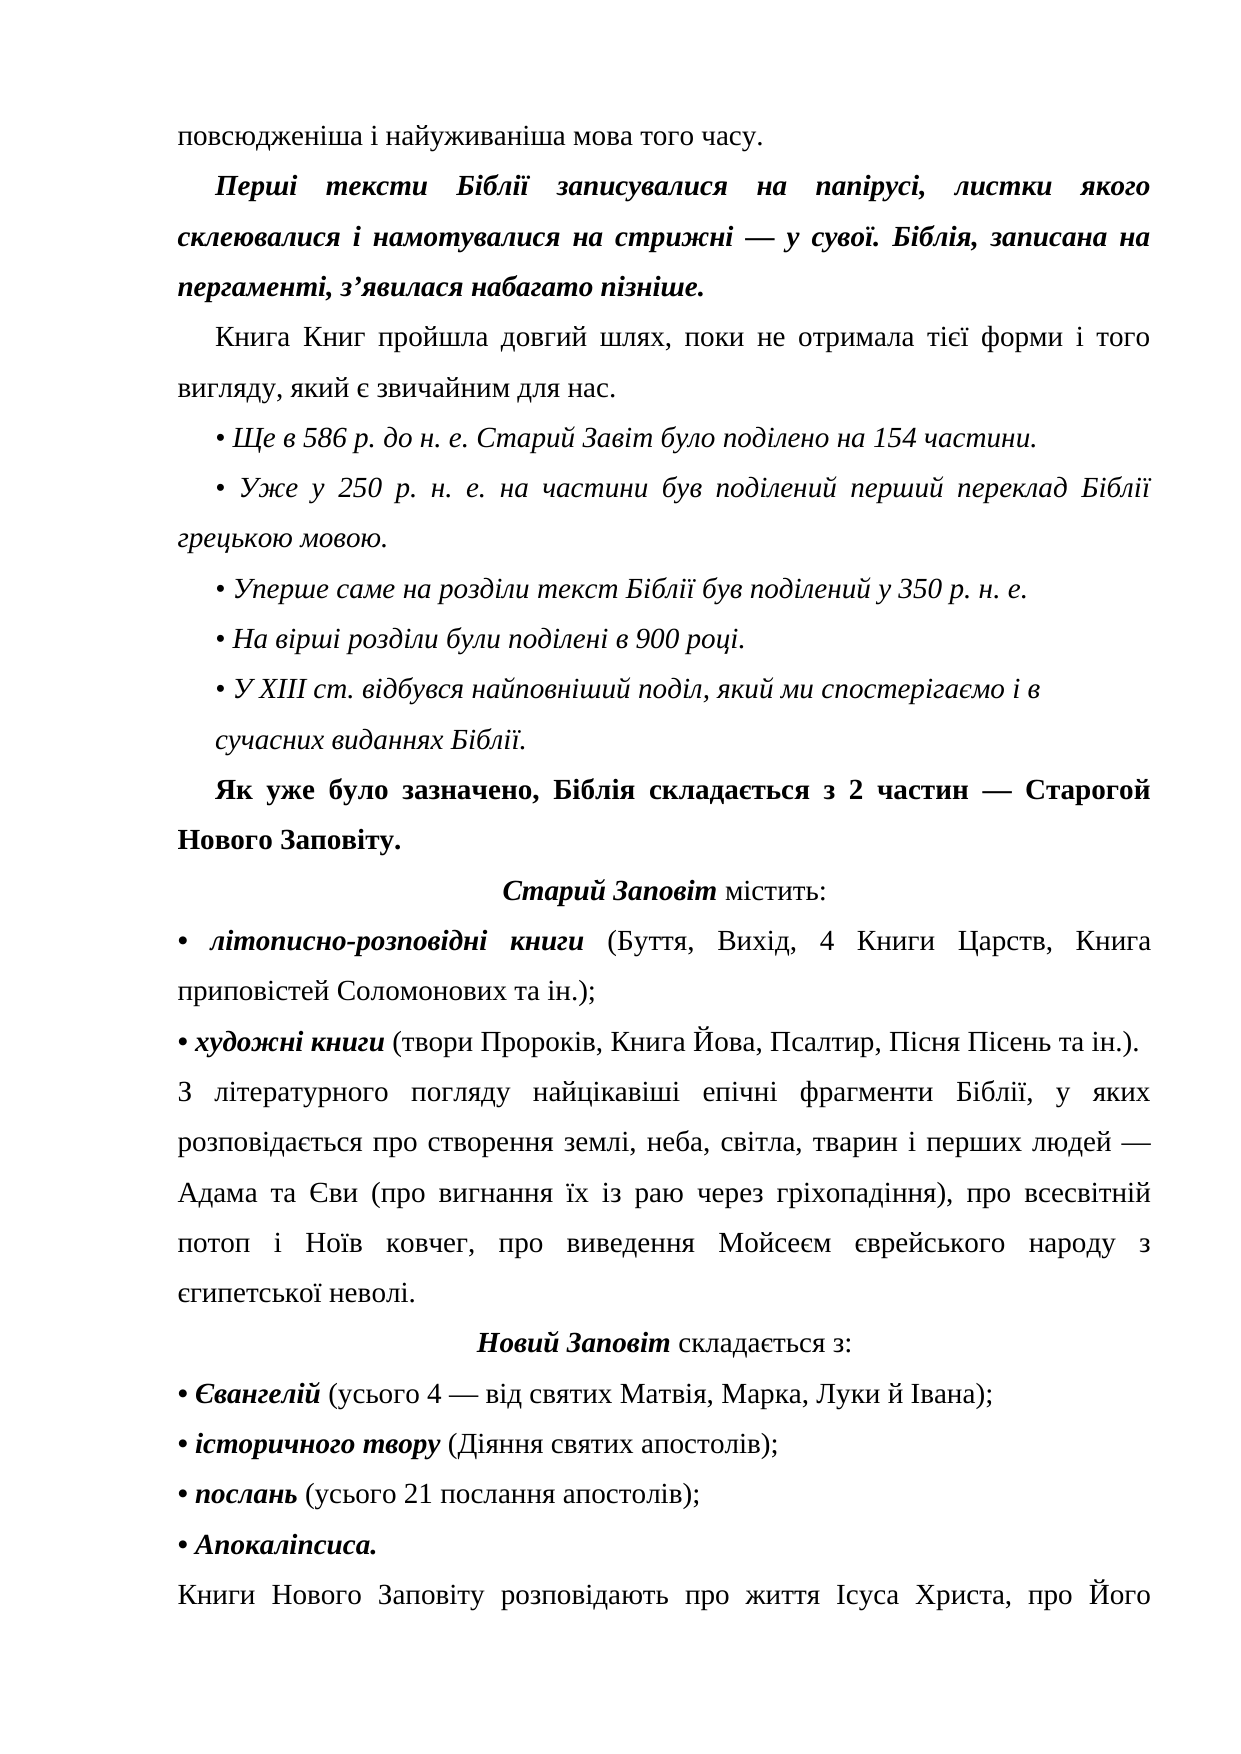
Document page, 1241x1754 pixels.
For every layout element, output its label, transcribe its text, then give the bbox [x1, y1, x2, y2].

text • Уже у 250 р. н. е. на частини був поділений перший переклад Біблії грецькою мовою. [177, 470, 1152, 554]
text Старий Заповіт містить: [177, 873, 1152, 906]
text • послань (усього 21 послання апостолів); [177, 1477, 1152, 1510]
text Новий Заповіт складається з: [177, 1326, 1152, 1359]
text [177, 1577, 1152, 1611]
text З літературного погляду найцікавіші епічні фрагменти Біблії, у яких розповідається про створення землі, неба, світла, тварин і перших людей — Адама та Єви (про вигнання їх із раю через гріхопадіння), про всесвітній потоп і Ноїв ковчег, про виведення Мойсеєм єврейського народу з єгипетської неволі. [177, 1074, 1152, 1309]
text сучасних виданнях Біблії. [177, 722, 1152, 755]
text Книга Книг пройшла довгий шлях, поки не отримала тієї форми і того вигляду, який є звичайним для нас. [177, 319, 1152, 403]
text • історичного твору (Діяння святих апостолів); [177, 1426, 1152, 1460]
text • Ще в 586 р. до н. е. Старий Завіт було поділено на 154 частини. [177, 420, 1152, 453]
text • У ХІІІ ст. відбувся найповніший поділ, який ми спостерігаємо і в [177, 672, 1152, 705]
text Як уже було зазначено, Біблія складається з 2 частин — Старогой Нового Заповіту. [177, 772, 1152, 856]
text Перші тексти Біблії записувалися на папірусі, листки якого склеювалися і намотувалися на стрижні — у сувої. Біблія, записана на пергаменті, з’явилася набагато пізніше. [177, 168, 1152, 303]
text • Євангелій (усього 4 — від святих Матвія, Марка, Луки й Івана); [177, 1376, 1152, 1409]
text • художні книги (твори Пророків, Книга Йова, Псалтир, Пісня Пісень та ін.). [177, 1024, 1152, 1057]
text • Апокаліпсиса. [177, 1527, 1152, 1560]
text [177, 118, 1152, 152]
text • літописно-розповідні книги (Буття, Вихід, 4 Книги Царств, Книга приповістей Соломонових та ін.); [177, 923, 1152, 1007]
text • Уперше саме на розділи текст Біблії був поділений у 350 р. н. е. [177, 571, 1152, 604]
text • На вірші розділи були поділені в 900 році. [177, 621, 1152, 655]
